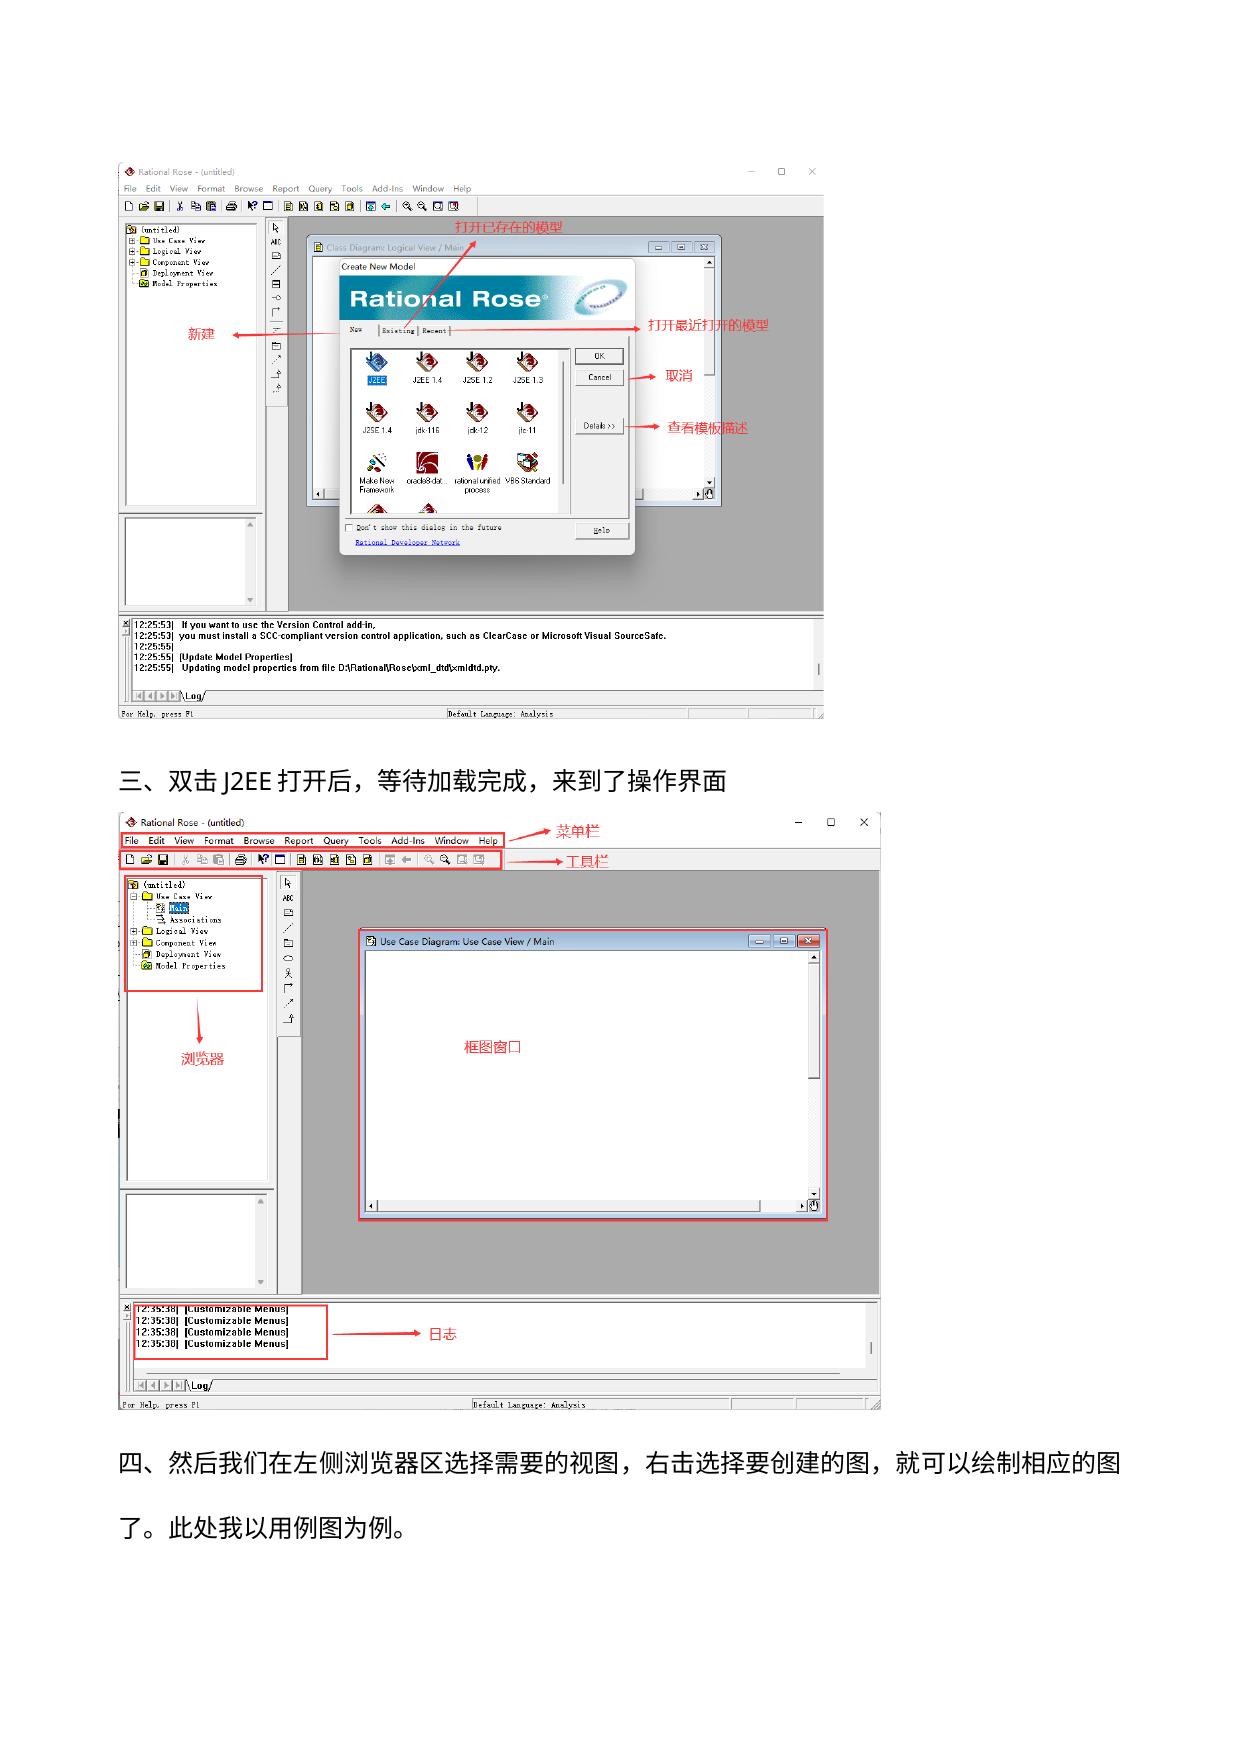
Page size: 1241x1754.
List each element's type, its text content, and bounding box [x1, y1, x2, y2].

picture [118, 812, 881, 1410]
picture [118, 162, 824, 719]
text 三、双击J2EE打开后，等待加载完成，来到了操作界面 [118, 747, 1122, 812]
text 四、然后我们在左侧浏览器区选择需要的视图，右击选择要创建的图，就可以绘制相应的图了。此处我以用例图为例。 [118, 1429, 1122, 1559]
